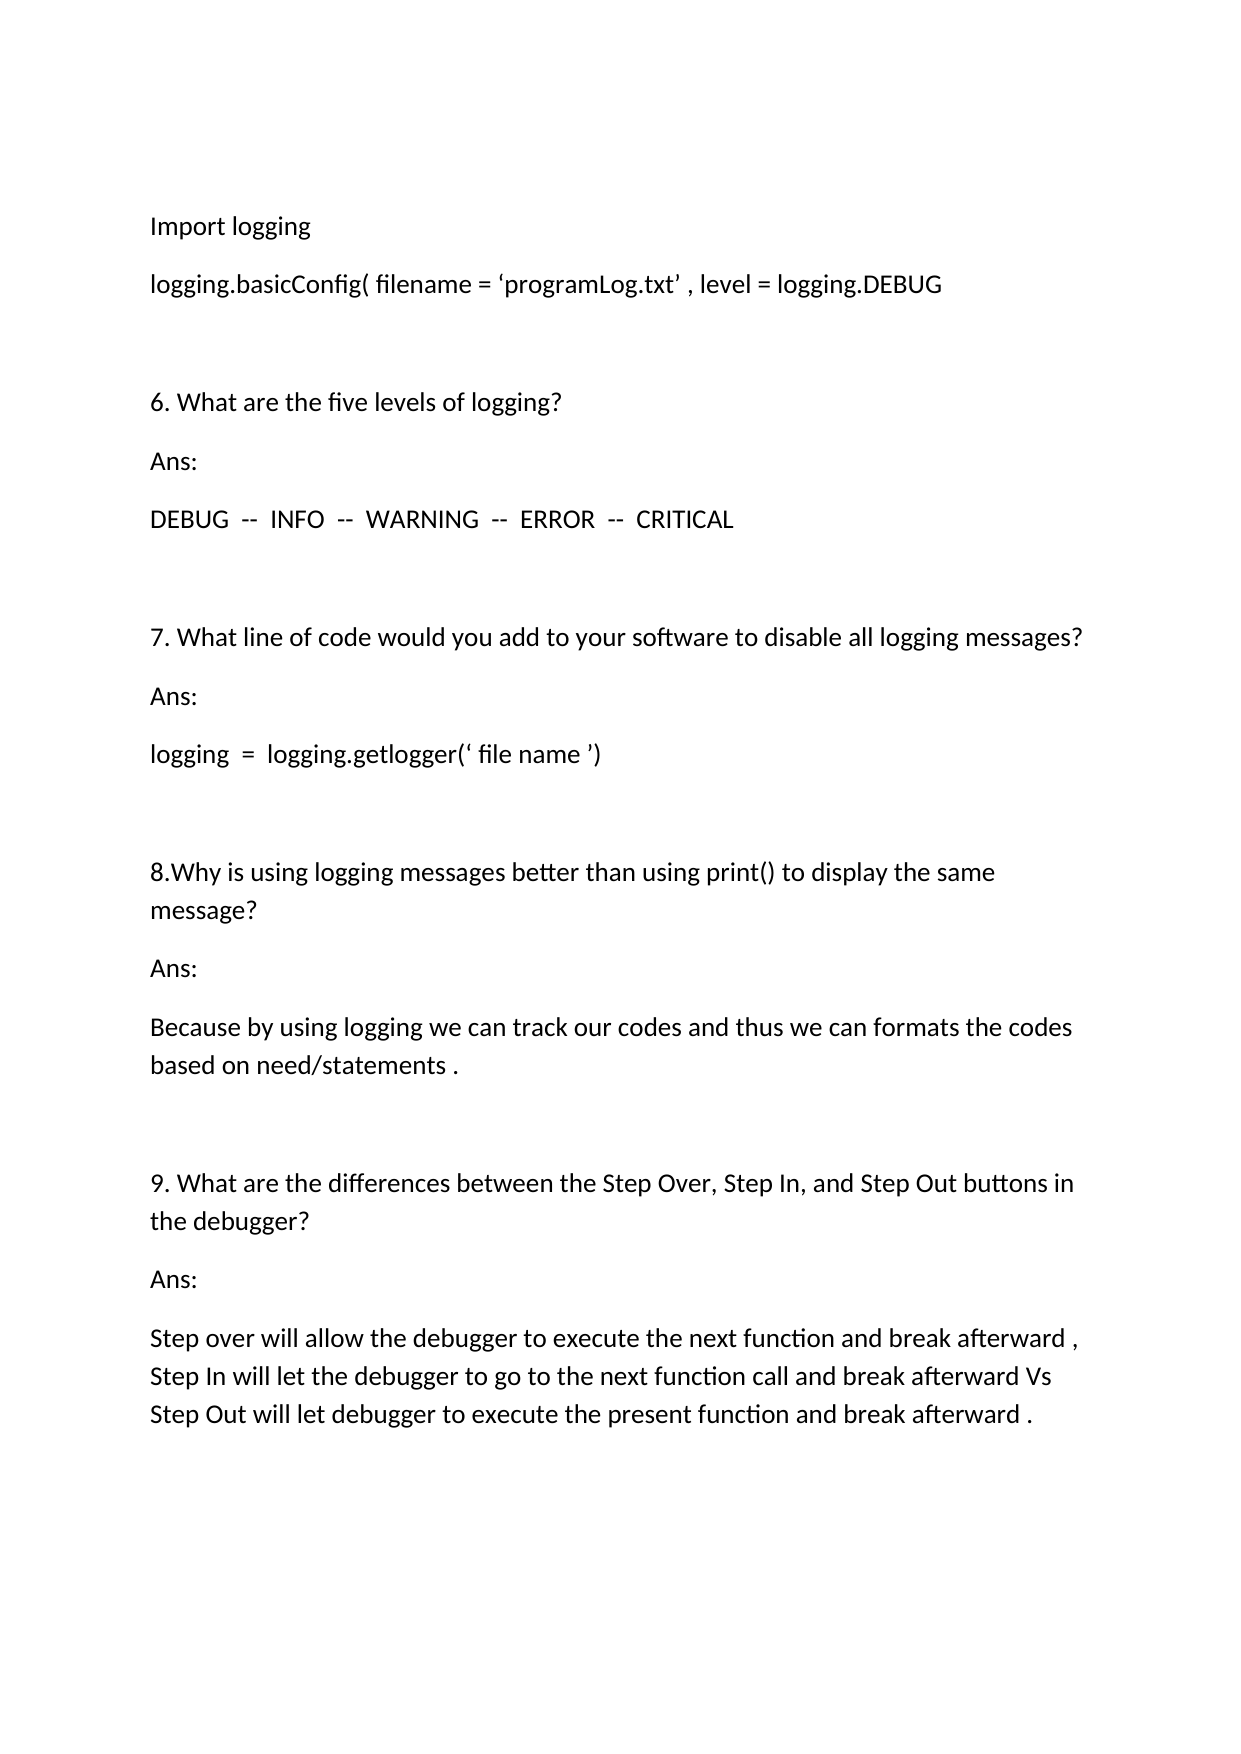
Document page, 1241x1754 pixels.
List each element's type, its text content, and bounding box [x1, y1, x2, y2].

text 6. What are the five levels of logging? [150, 385, 1090, 418]
text logging.basicConfig( filename = ‘programLog.txt’ , level = logging.DEBUG [150, 267, 1090, 301]
text Import logging [150, 209, 1090, 242]
text 7. What line of code would you add to your software to disable all logging messages? [150, 620, 1090, 653]
text Step over will allow the debugger to execute the next function and break afterward , Step In will let the debugger to go to the next function call and break afterward Vs Step Out will let debugger to execute the present function and break afterward . [150, 1321, 1090, 1430]
text Ans: [150, 952, 1090, 985]
text Ans: [150, 1262, 1090, 1296]
text Ans: [150, 444, 1090, 477]
text 9. What are the differences between the Step Over, Step In, and Step Out buttons in the debugger? [150, 1166, 1090, 1237]
text Because by using logging we can track our codes and thus we can formats the codes based on need/statements . [150, 1010, 1090, 1081]
text 8.Why is using logging messages better than using print() to display the same message? [150, 855, 1090, 926]
text DEBUG -- INFO -- WARNING -- ERROR -- CRITICAL [150, 502, 1090, 536]
text logging = logging.getlogger(‘ file name ’) [150, 737, 1090, 771]
text Ans: [150, 679, 1090, 712]
